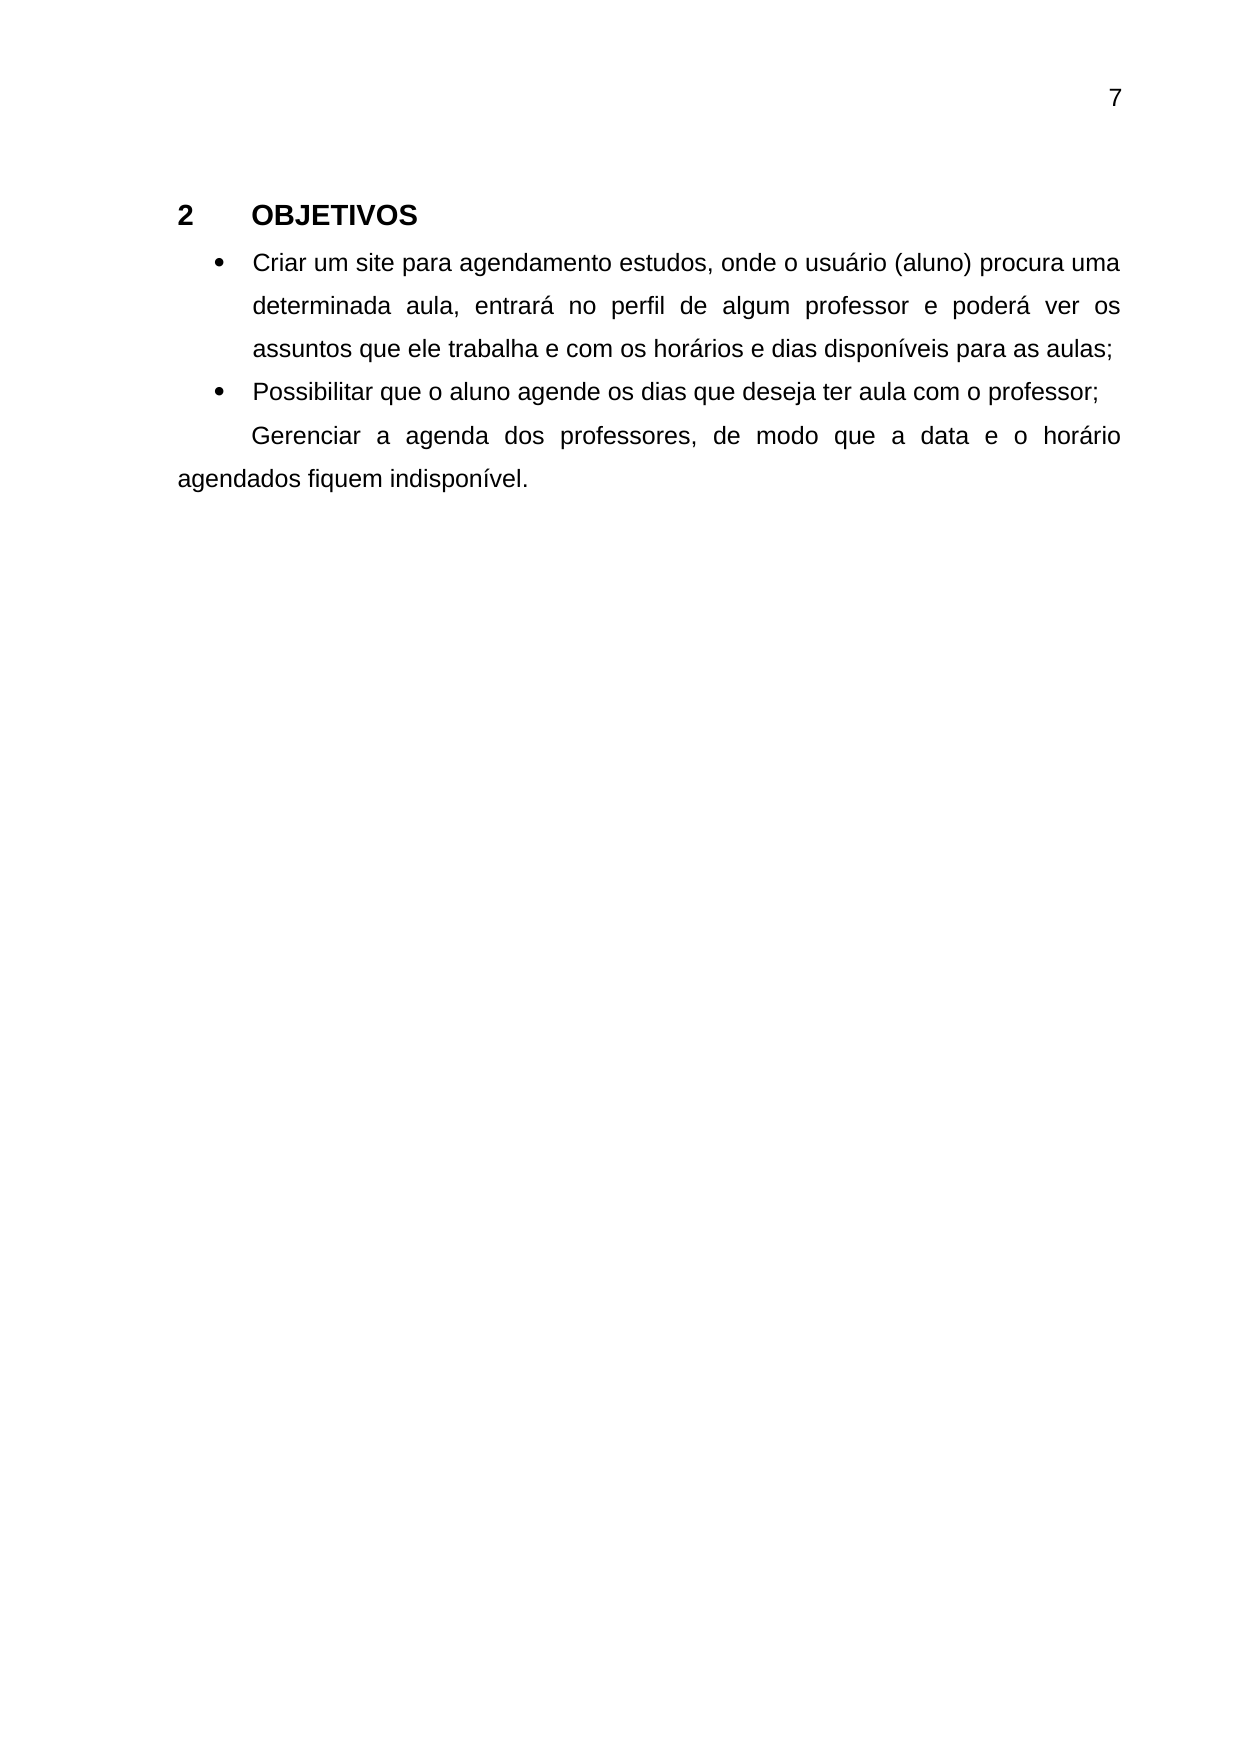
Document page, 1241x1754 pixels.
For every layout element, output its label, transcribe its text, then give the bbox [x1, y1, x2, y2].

list Possibilitar que o aluno agende os dias que deseja ter aula com o professor; [215, 377, 1122, 406]
subtitle 2 OBJETIVOS [177, 198, 1122, 231]
list Criar um site para agendamento estudos, onde o usuário (aluno) procura uma determinada aula, entrará no perfil de algum professor e poderá ver os assuntos que ele trabalha e com os horários e dias disponíveis para as aulas; [215, 248, 1122, 363]
text Gerenciar a agenda dos professores, de modo que a data e o horário agendados fiquem indisponível. [177, 421, 1122, 492]
